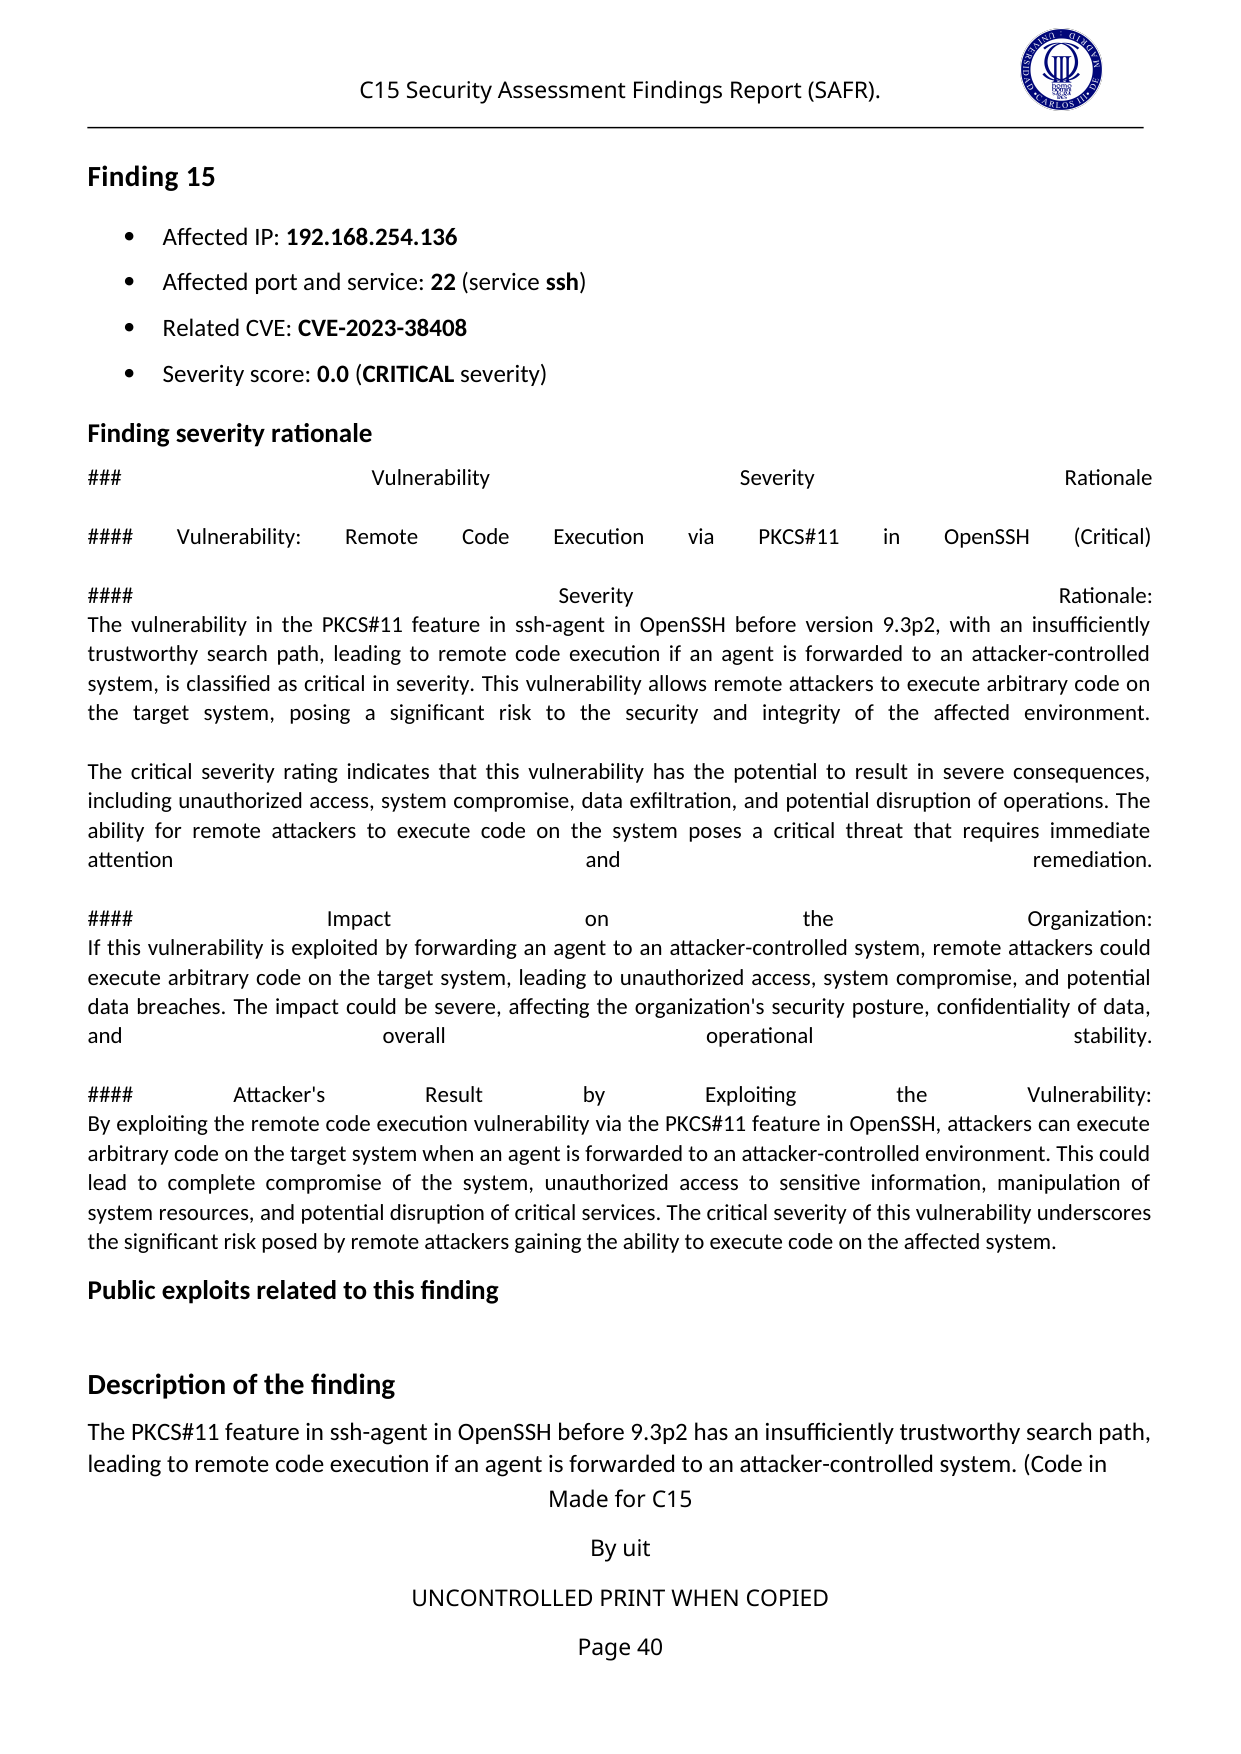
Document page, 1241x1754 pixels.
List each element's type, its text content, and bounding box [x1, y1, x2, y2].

list Related CVE: CVE-2023-38408 [125, 312, 1153, 343]
list Severity score: 0.0 (CRITICAL severity) [125, 358, 1153, 388]
picture [1020, 28, 1103, 111]
subtitle Description of the finding [87, 1366, 1153, 1402]
list Affected IP: 192.168.254.136 [125, 221, 1153, 251]
subtitle Finding 15 [87, 158, 1153, 194]
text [87, 1416, 1153, 1478]
text ### Vulnerability Severity Rationale #### Vulnerability: Remote Code Execution via PKCS#11 in OpenSSH (Critical) #### Severity Rationale: The vulnerability in the PKCS#11 feature in ssh-agent in OpenSSH before version 9.3p2, with an insufficiently trustworthy search path, leading to remote code execution if an agent is forwarded to an attacker-controlled system, is classified as critical in severity. This vulnerability allows remote attackers to execute arbitrary code on the target system, posing a significant risk to the security and integrity of the affected environment. The critical severity rating indicates that this vulnerability has the potential to result in severe consequences, including unauthorized access, system compromise, data exfiltration, and potential disruption of operations. The ability for remote attackers to execute code on the system poses a critical threat that requires immediate attention and remediation. #### Impact on the Organization: If this vulnerability is exploited by forwarding an agent to an attacker-controlled system, remote attackers could execute arbitrary code on the target system, leading to unauthorized access, system compromise, and potential data breaches. The impact could be severe, affecting the organization's security posture, confidentiality of data, and overall operational stability. #### Attacker's Result by Exploiting the Vulnerability: By exploiting the remote code execution vulnerability via the PKCS#11 feature in OpenSSH, attackers can execute arbitrary code on the target system when an agent is forwarded to an attacker-controlled environment. This could lead to complete compromise of the system, unauthorized access to sensitive information, manipulation of system resources, and potential disruption of critical services. The critical severity of this vulnerability underscores the significant risk posed by remote attackers gaining the ability to execute code on the affected system. [87, 463, 1153, 1255]
subtitle Finding severity rationale [87, 416, 1153, 449]
subtitle Public exploits related to this finding [87, 1273, 1153, 1306]
list Affected port and service: 22 (service ssh) [125, 266, 1153, 297]
